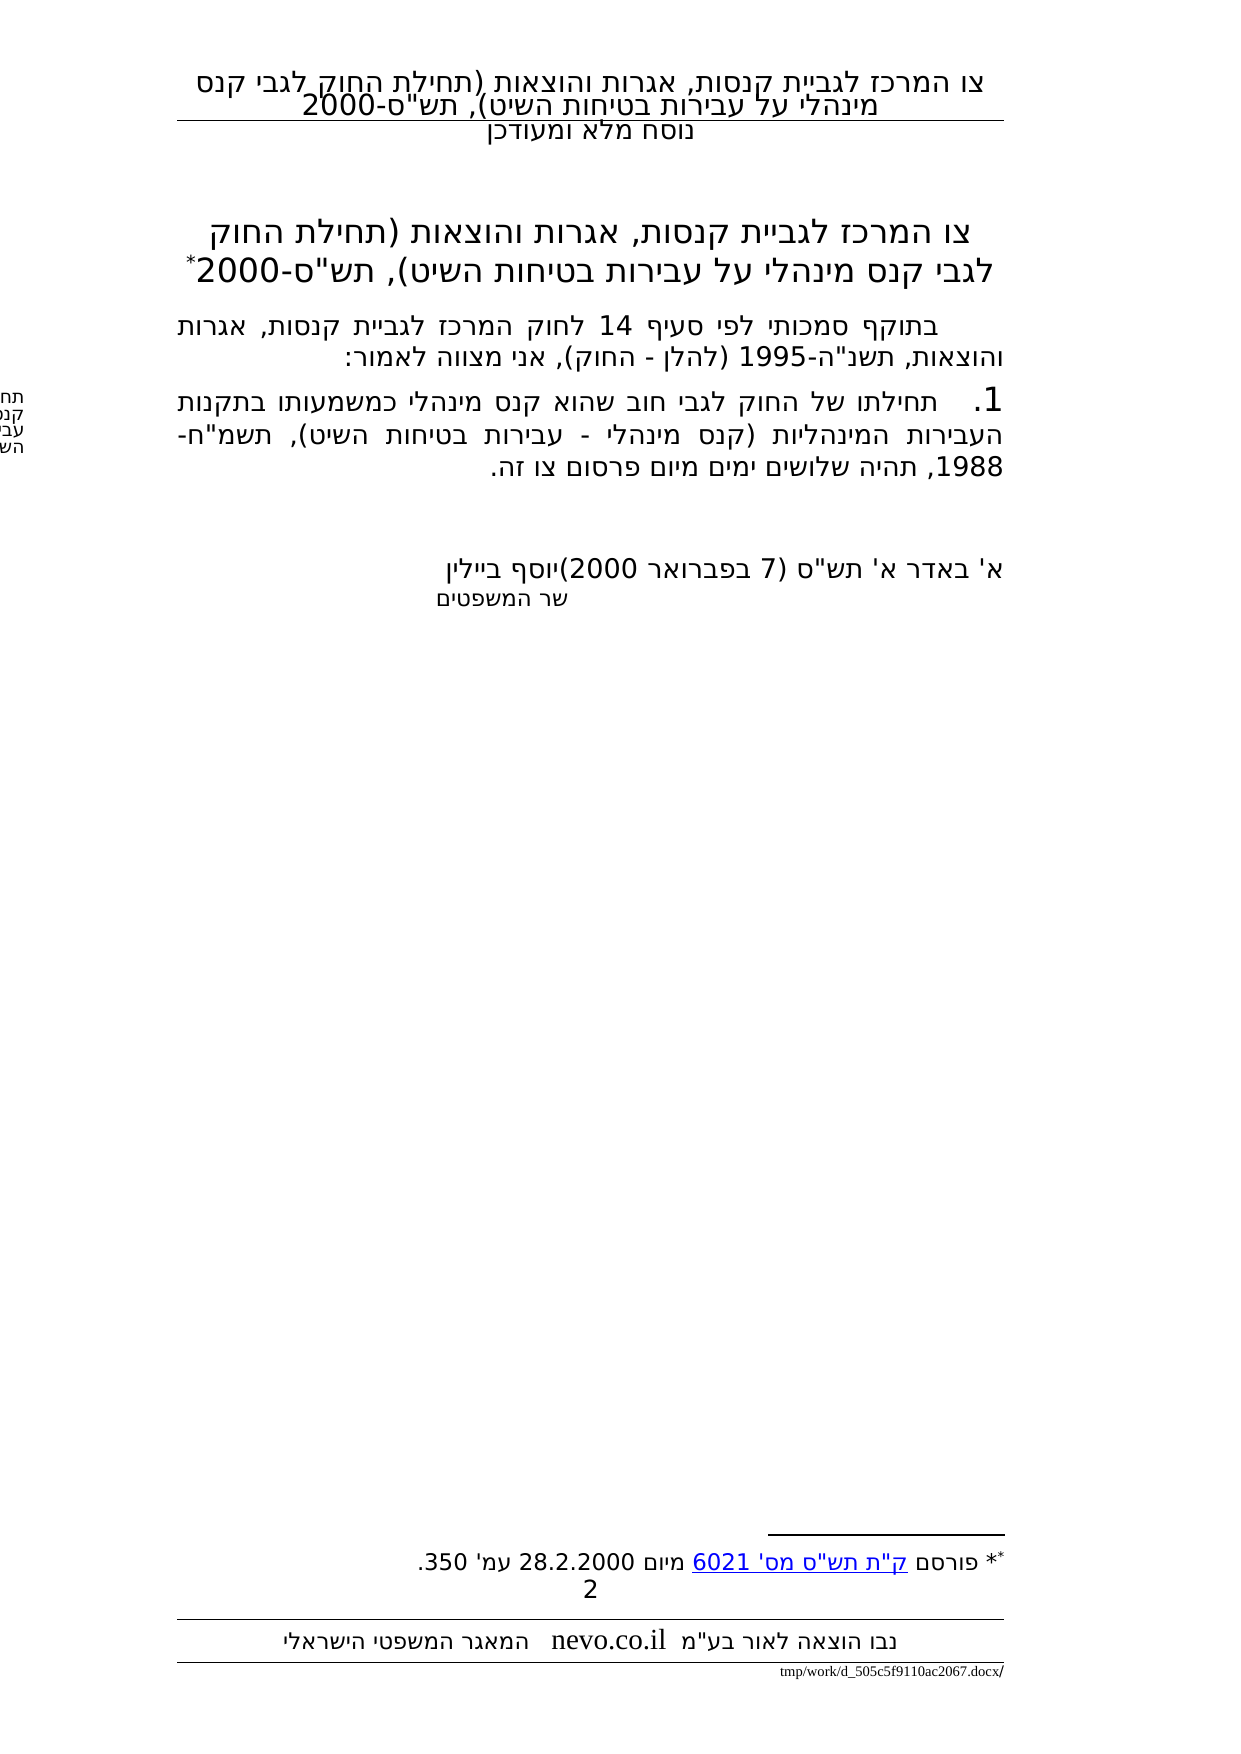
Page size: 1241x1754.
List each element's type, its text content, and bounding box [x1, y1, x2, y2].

text א' באדר א' תש"ס (7 בפברואר 2000) יוסף ביילין [177, 553, 1004, 585]
text 1. תחילתו של החוק לגבי חוב שהוא קנס מינהלי כמשמעותו בתקנות העבירות המינהליות (קנס מינהלי - עבירות בטיחות השיט), תשמ"ח-1988, תהיה שלושים ימים מיום פרסום צו זה. [177, 381, 1004, 483]
text צו המרכז לגביית קנסות, אגרות והוצאות (תחילת החוק לגבי קנס מינהלי על עבירות בטיחות השיט), תש"ס-2000* [177, 212, 1004, 290]
text בתוקף סמכותי לפי סעיף 14 לחוק המרכז לגביית קנסות, אגרות והוצאות, תשנ"ה-1995 (להלן - החוק), אני מצווה לאמור: [177, 310, 1004, 373]
text שר המשפטים [177, 585, 1004, 612]
